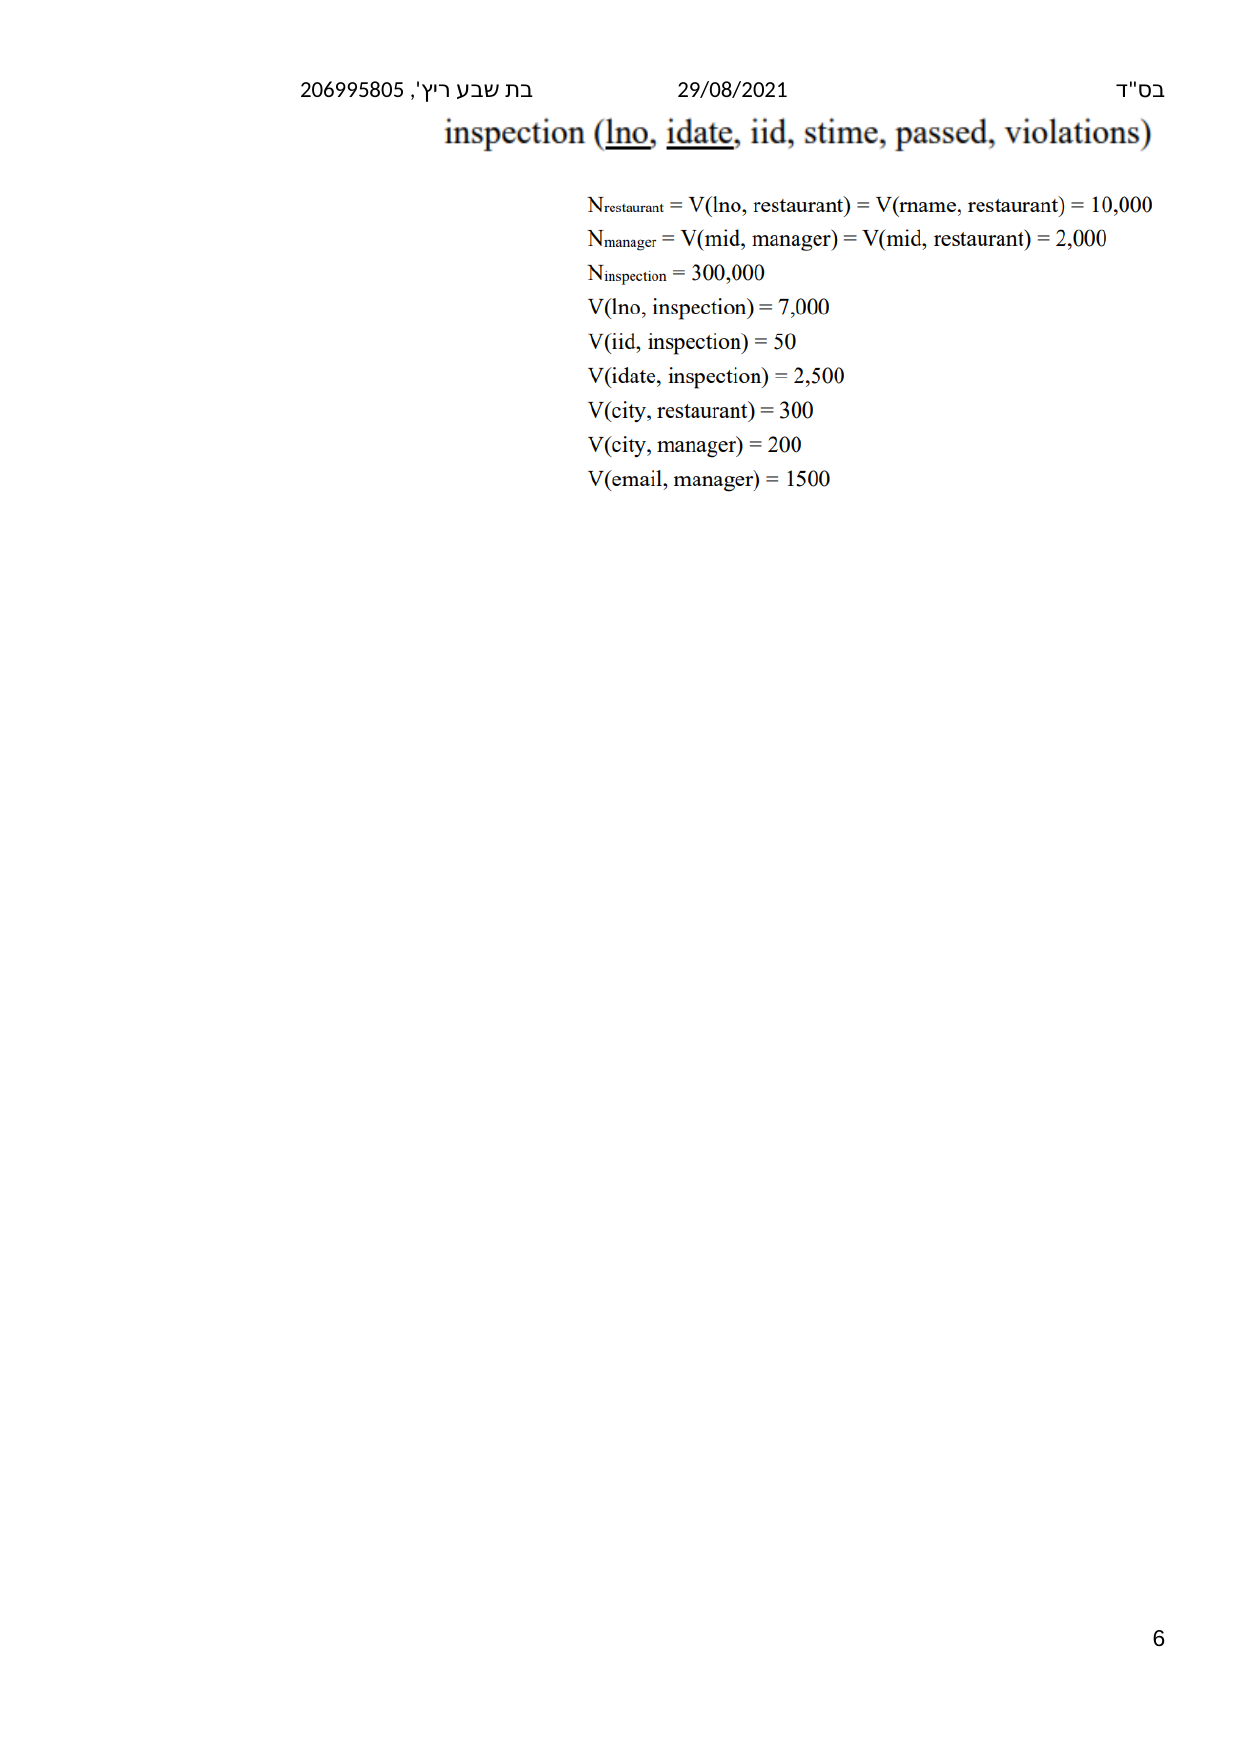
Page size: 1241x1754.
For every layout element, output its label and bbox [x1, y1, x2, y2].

picture [571, 187, 1166, 504]
picture [429, 103, 1165, 169]
